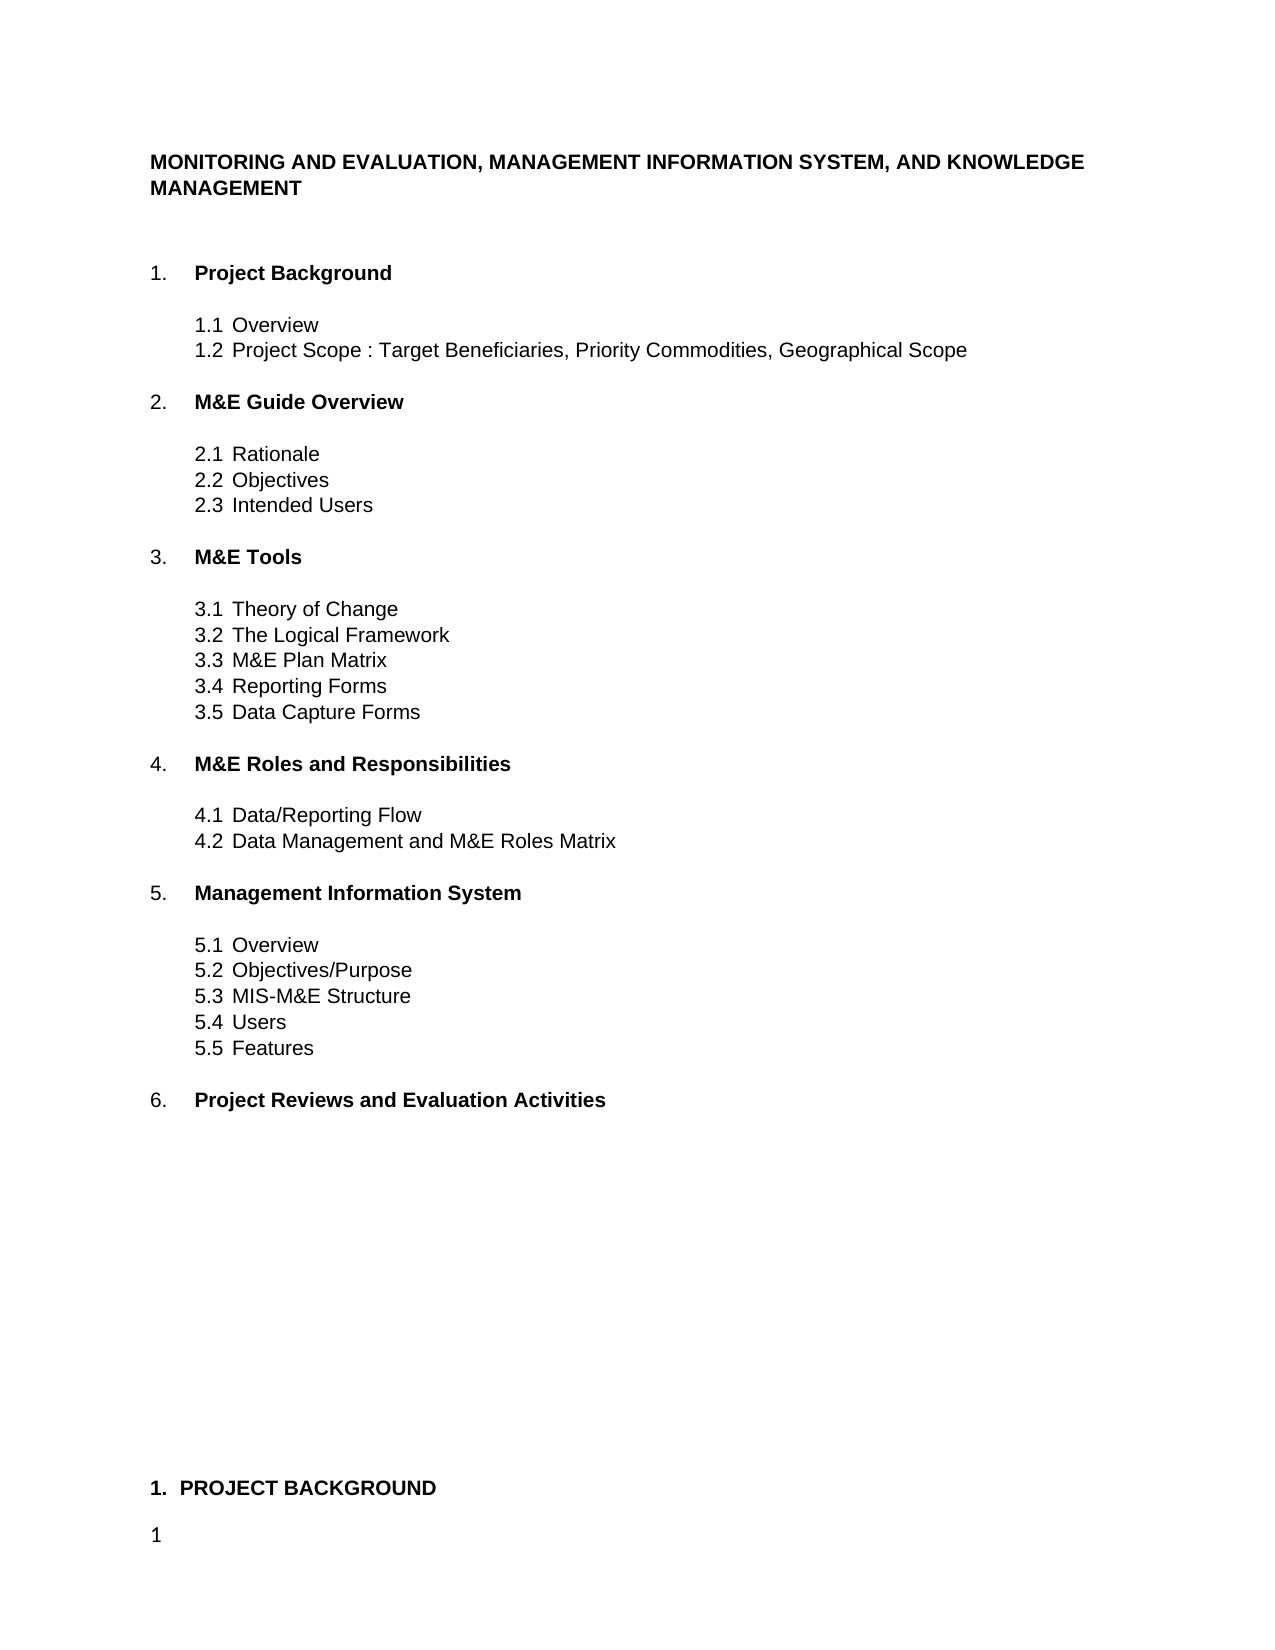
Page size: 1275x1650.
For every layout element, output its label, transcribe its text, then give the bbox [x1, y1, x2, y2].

list Features [194, 1036, 1125, 1060]
list Users [194, 1010, 1125, 1034]
list The Logical Framework [194, 622, 1125, 646]
list Project Background [150, 261, 1125, 285]
list Data Management and M&E Roles Matrix [194, 829, 1125, 853]
text MONITORING AND EVALUATION, MANAGEMENT INFORMATION SYSTEM, AND KNOWLEDGE MANAGEMENT [150, 150, 1125, 200]
list Data/Reporting Flow [194, 803, 1125, 827]
list Project Reviews and Evaluation Activities [150, 1087, 1125, 1111]
list M&E Guide Overview [150, 390, 1125, 414]
list Objectives [194, 467, 1125, 491]
list Rationale [194, 442, 1125, 466]
list M&E Plan Matrix [194, 648, 1125, 672]
list M&E Roles and Responsibilities [150, 752, 1125, 776]
list Objectives/Purpose [194, 958, 1125, 982]
list Overview [194, 932, 1125, 956]
list Management Information System [150, 881, 1125, 905]
list Data Capture Forms [194, 700, 1125, 724]
list Project Scope : Target Beneficiaries, Priority Commodities, Geographical Scope [194, 338, 1125, 362]
list Theory of Change [194, 597, 1125, 621]
list M&E Tools [150, 545, 1125, 569]
list PROJECT BACKGROUND [150, 1476, 1125, 1500]
list Intended Users [194, 493, 1125, 517]
list MIS-M&E Structure [194, 984, 1125, 1008]
list Overview [194, 312, 1125, 336]
list Reporting Forms [194, 674, 1125, 698]
